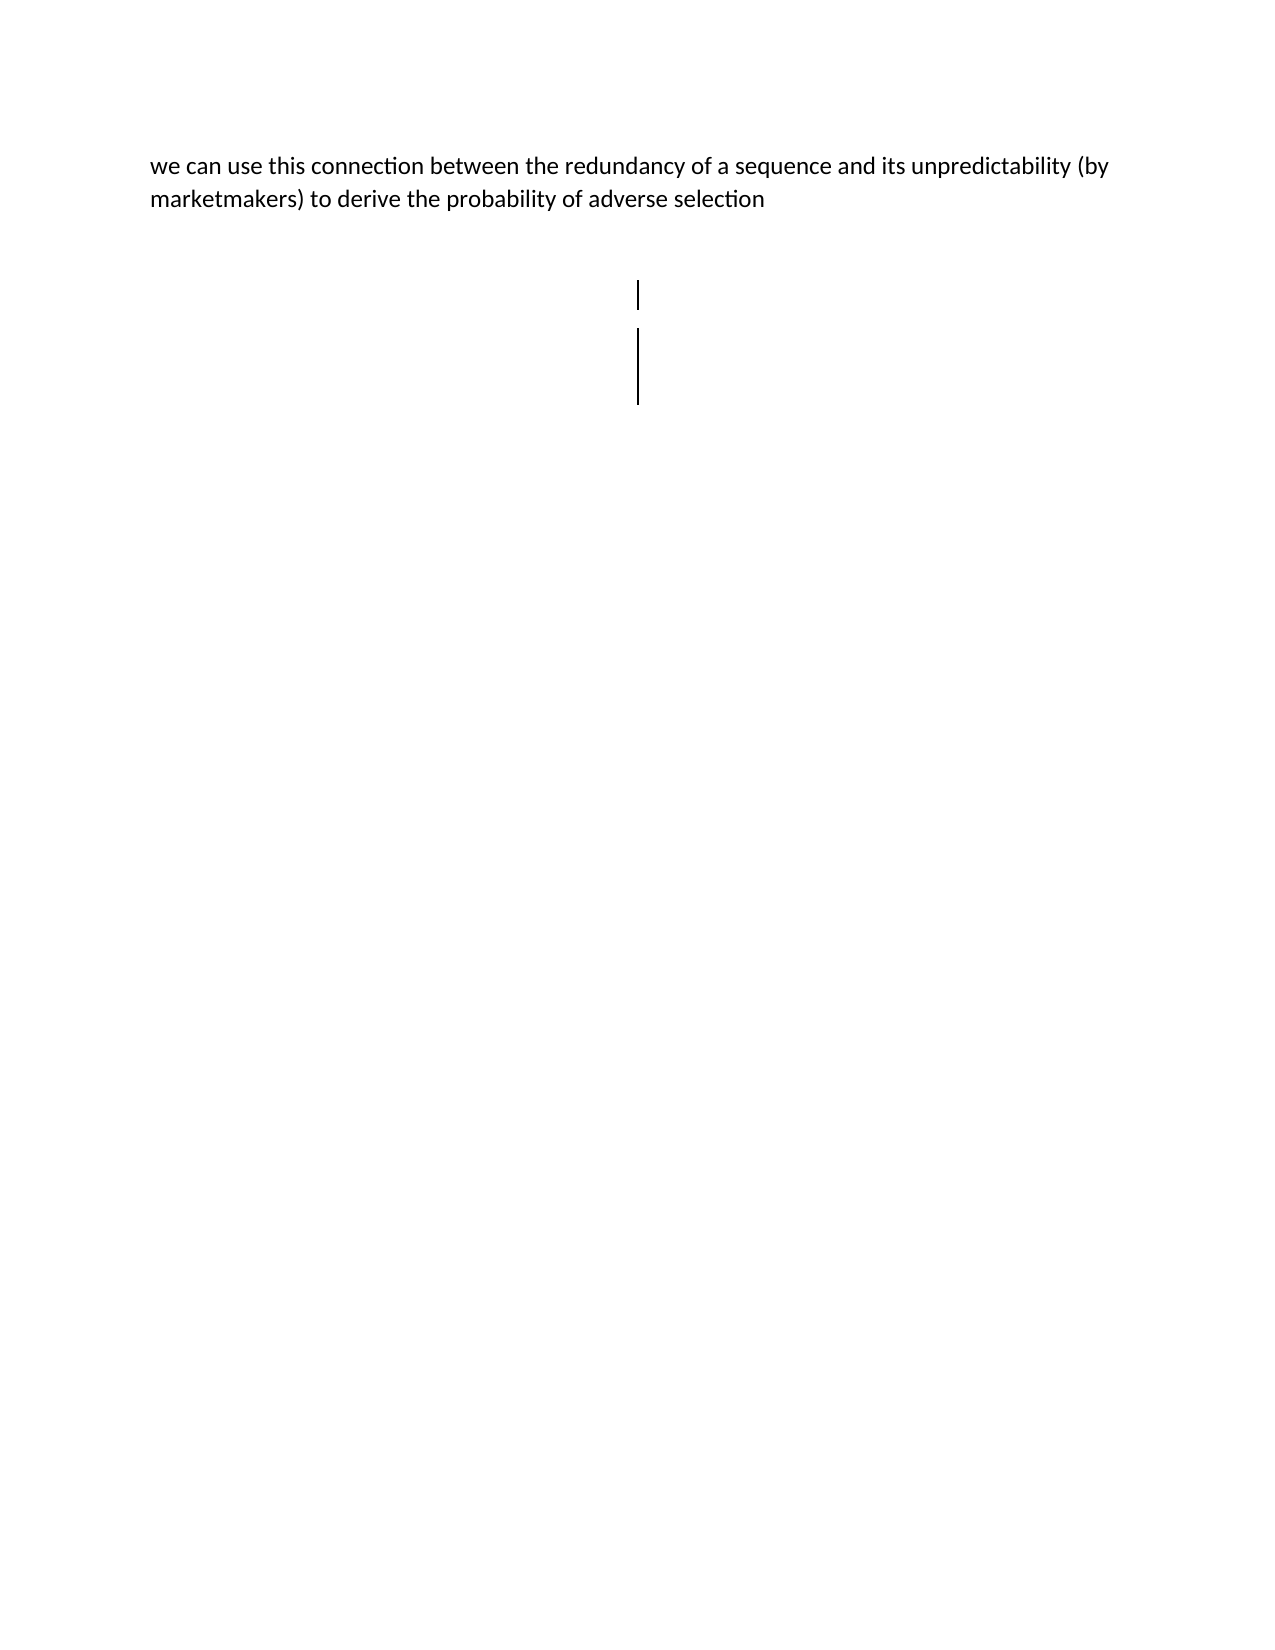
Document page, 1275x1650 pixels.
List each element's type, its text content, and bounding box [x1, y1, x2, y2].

text we can use this connection between the redundancy of a sequence and its unpredictability (by marketmakers) to derive the probability of adverse selection [150, 150, 1125, 213]
